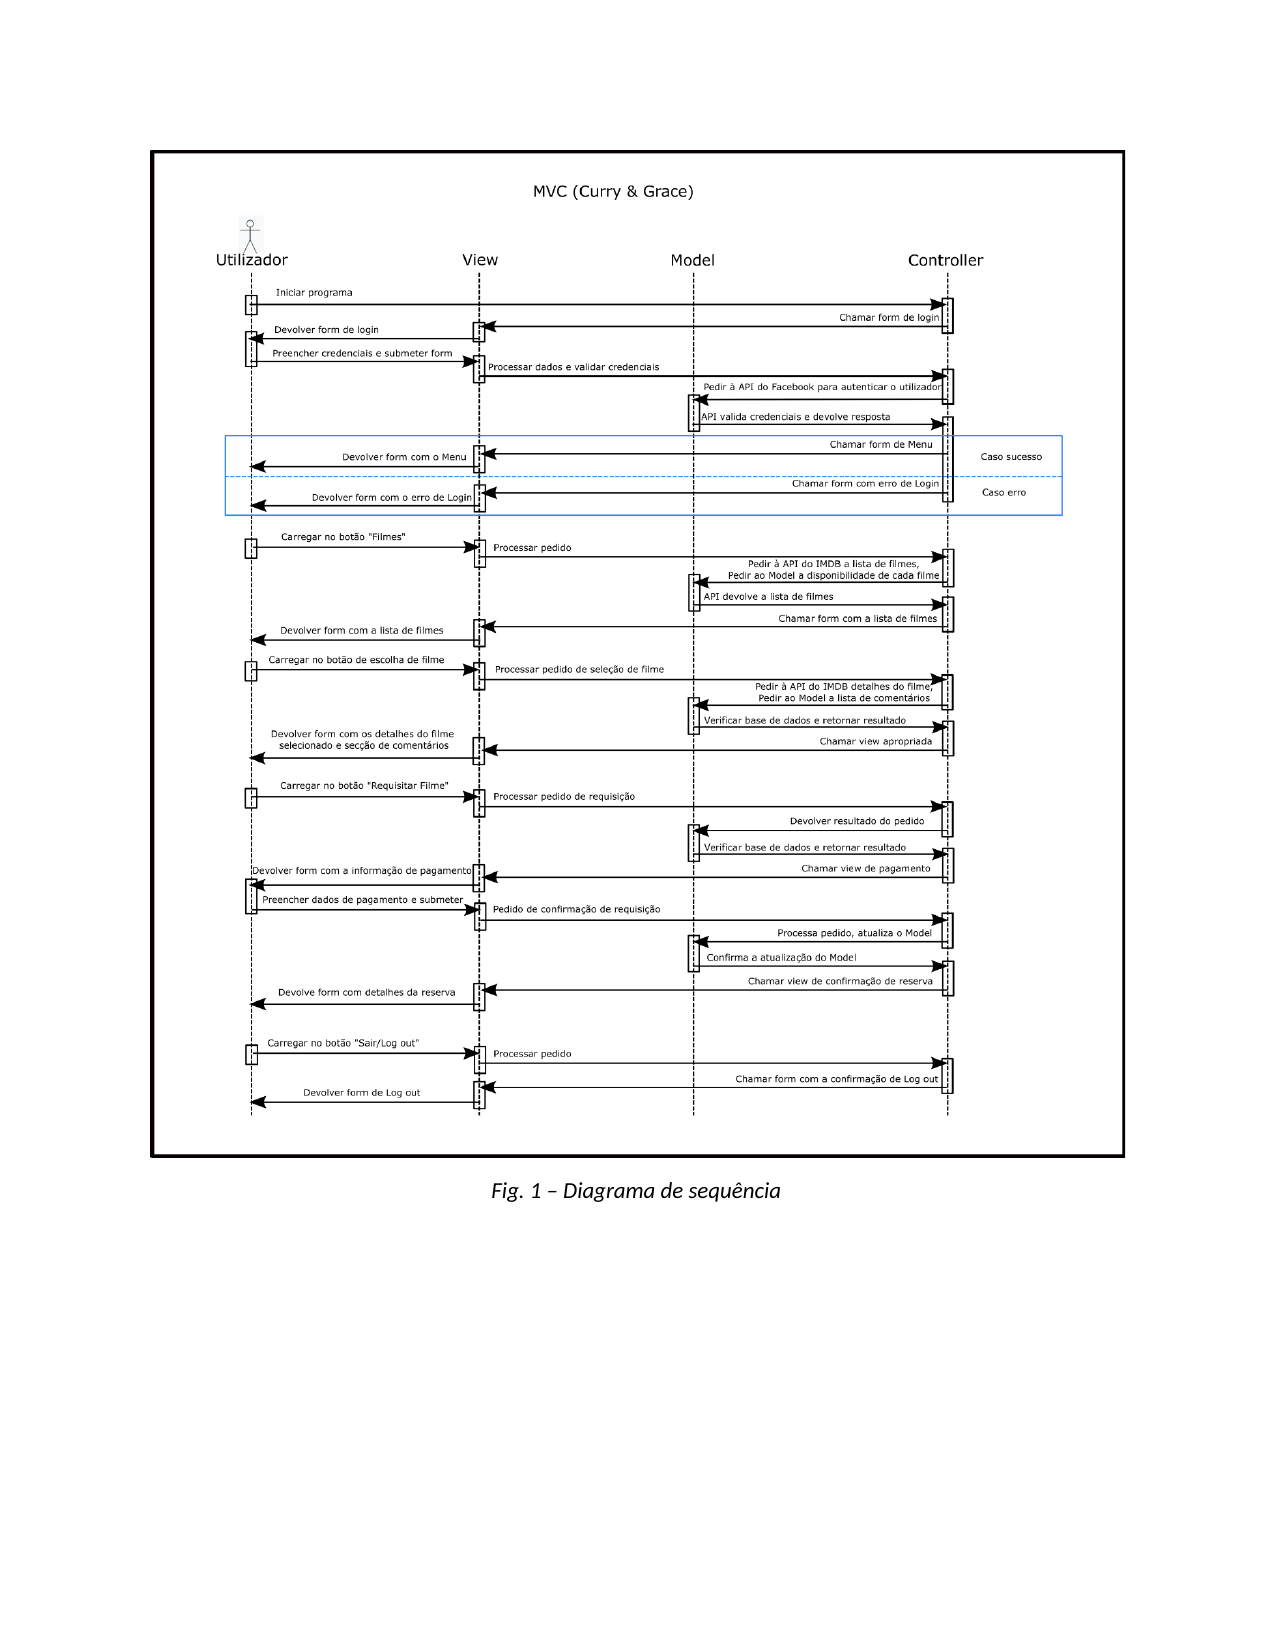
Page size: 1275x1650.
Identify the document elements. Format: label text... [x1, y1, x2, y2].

text Fig. 1 – Diagrama de sequência [150, 1176, 1125, 1204]
picture [150, 150, 1125, 1158]
